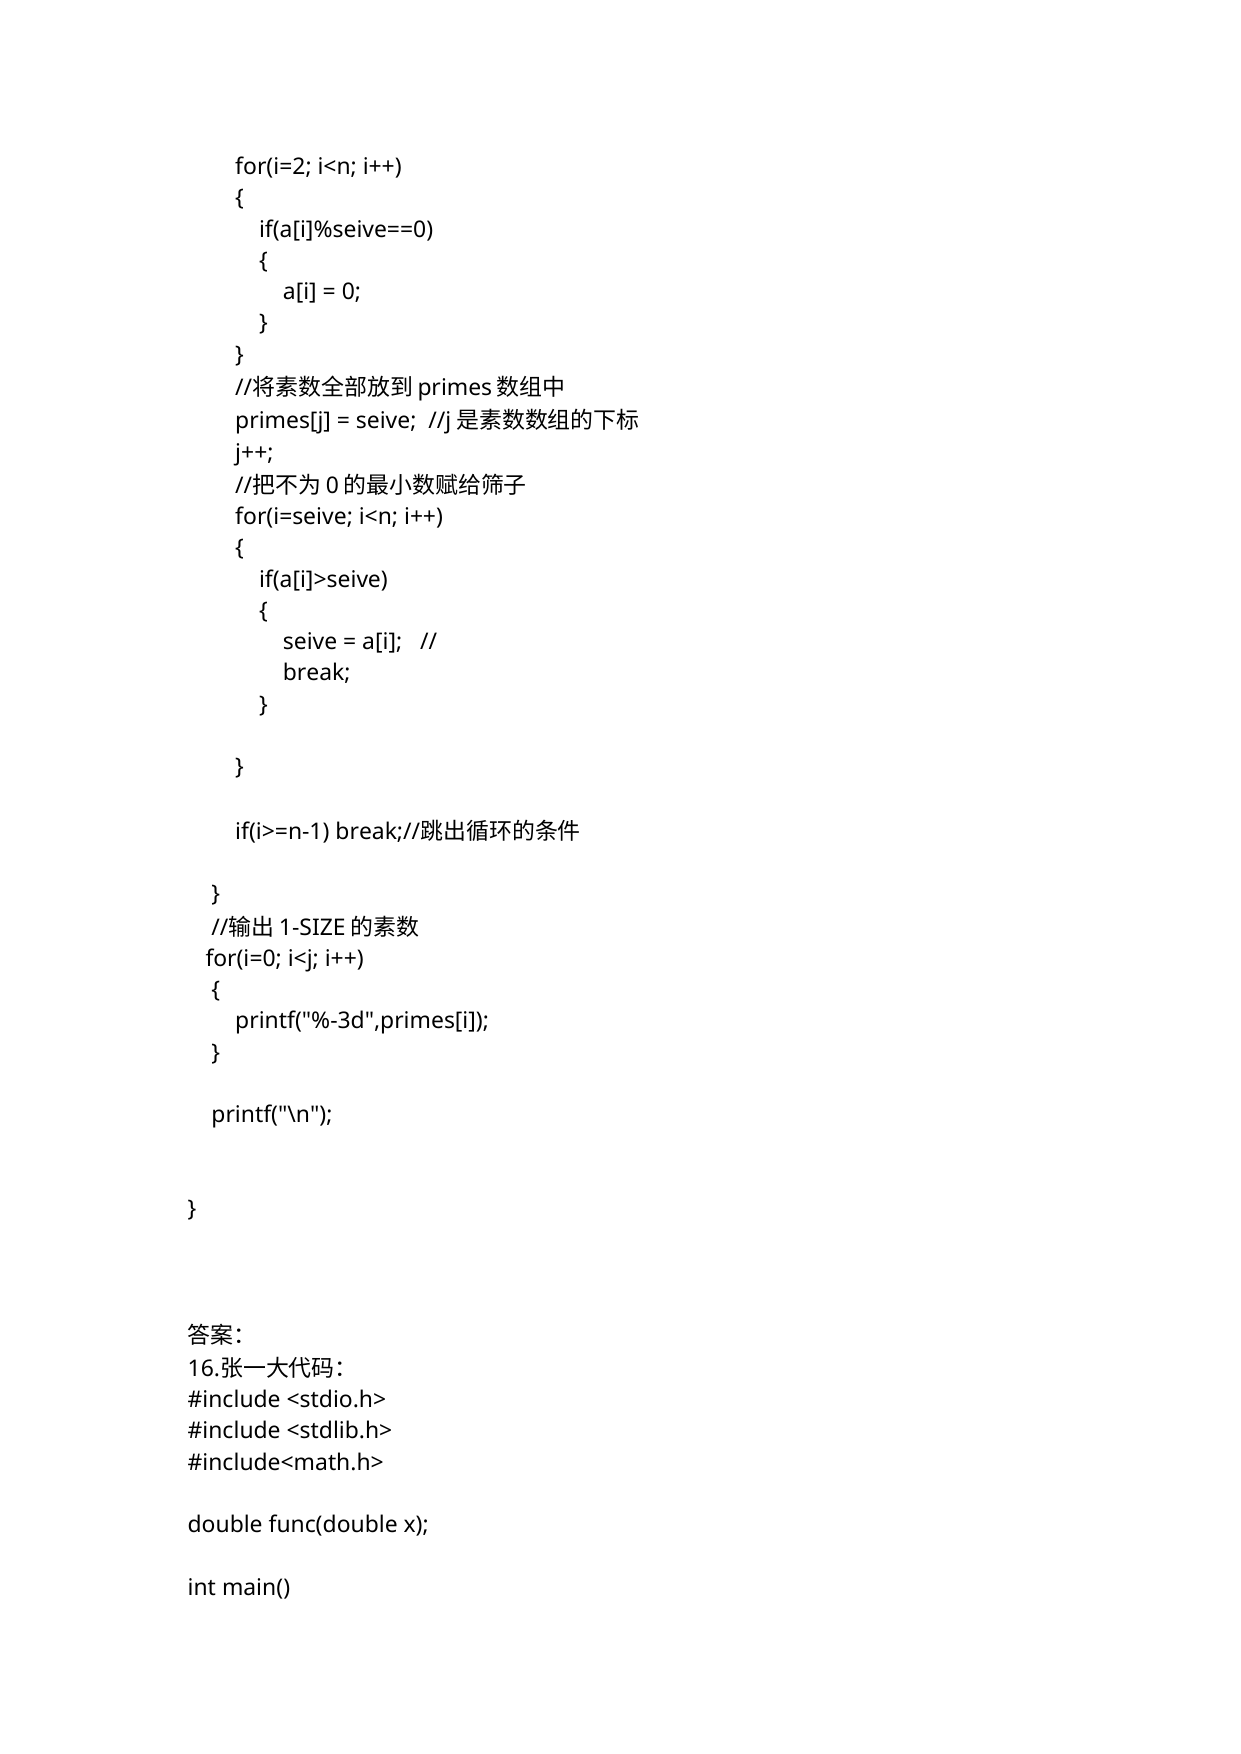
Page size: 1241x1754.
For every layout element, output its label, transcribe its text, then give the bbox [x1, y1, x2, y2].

text } [187, 1192, 1053, 1223]
text 答案： [187, 1317, 1053, 1350]
text printf("%-3d",primes[i]); [187, 1004, 1053, 1035]
text for(i=seive; i<n; i++) [187, 500, 1053, 531]
text if(a[i]>seive) [187, 562, 1053, 594]
text { [187, 531, 1053, 562]
text { [187, 244, 1053, 275]
text //将素数全部放到primes数组中 [187, 369, 1053, 402]
text } [187, 306, 1053, 337]
text double func(double x); [187, 1508, 1053, 1539]
text } [187, 337, 1053, 369]
text { [187, 594, 1053, 625]
text if(i>=n-1) break;//跳出循环的条件 [187, 812, 1053, 846]
text { [187, 973, 1053, 1004]
text #include <stdio.h> [187, 1383, 1053, 1414]
text printf("\n"); [187, 1098, 1053, 1129]
text #include <stdlib.h> [187, 1414, 1053, 1446]
text int main() [187, 1571, 1053, 1602]
text break; [187, 656, 1053, 687]
text } [187, 750, 1053, 781]
text 16.张一大代码： [187, 1350, 1053, 1383]
text for(i=0; i<j; i++) [187, 942, 1053, 973]
text } [187, 1035, 1053, 1067]
text for(i=2; i<n; i++) [187, 150, 1053, 181]
text //输出1-SIZE的素数 [187, 908, 1053, 942]
text j++; [187, 435, 1053, 467]
text //把不为0的最小数赋给筛子 [187, 467, 1053, 500]
text a[i] = 0; [187, 275, 1053, 306]
text #include<math.h> [187, 1446, 1053, 1477]
text seive = a[i]; // [187, 625, 1053, 656]
text } [187, 687, 1053, 719]
text } [187, 877, 1053, 908]
text { [187, 181, 1053, 212]
text primes[j] = seive; //j是素数数组的下标 [187, 402, 1053, 435]
text if(a[i]%seive==0) [187, 212, 1053, 244]
